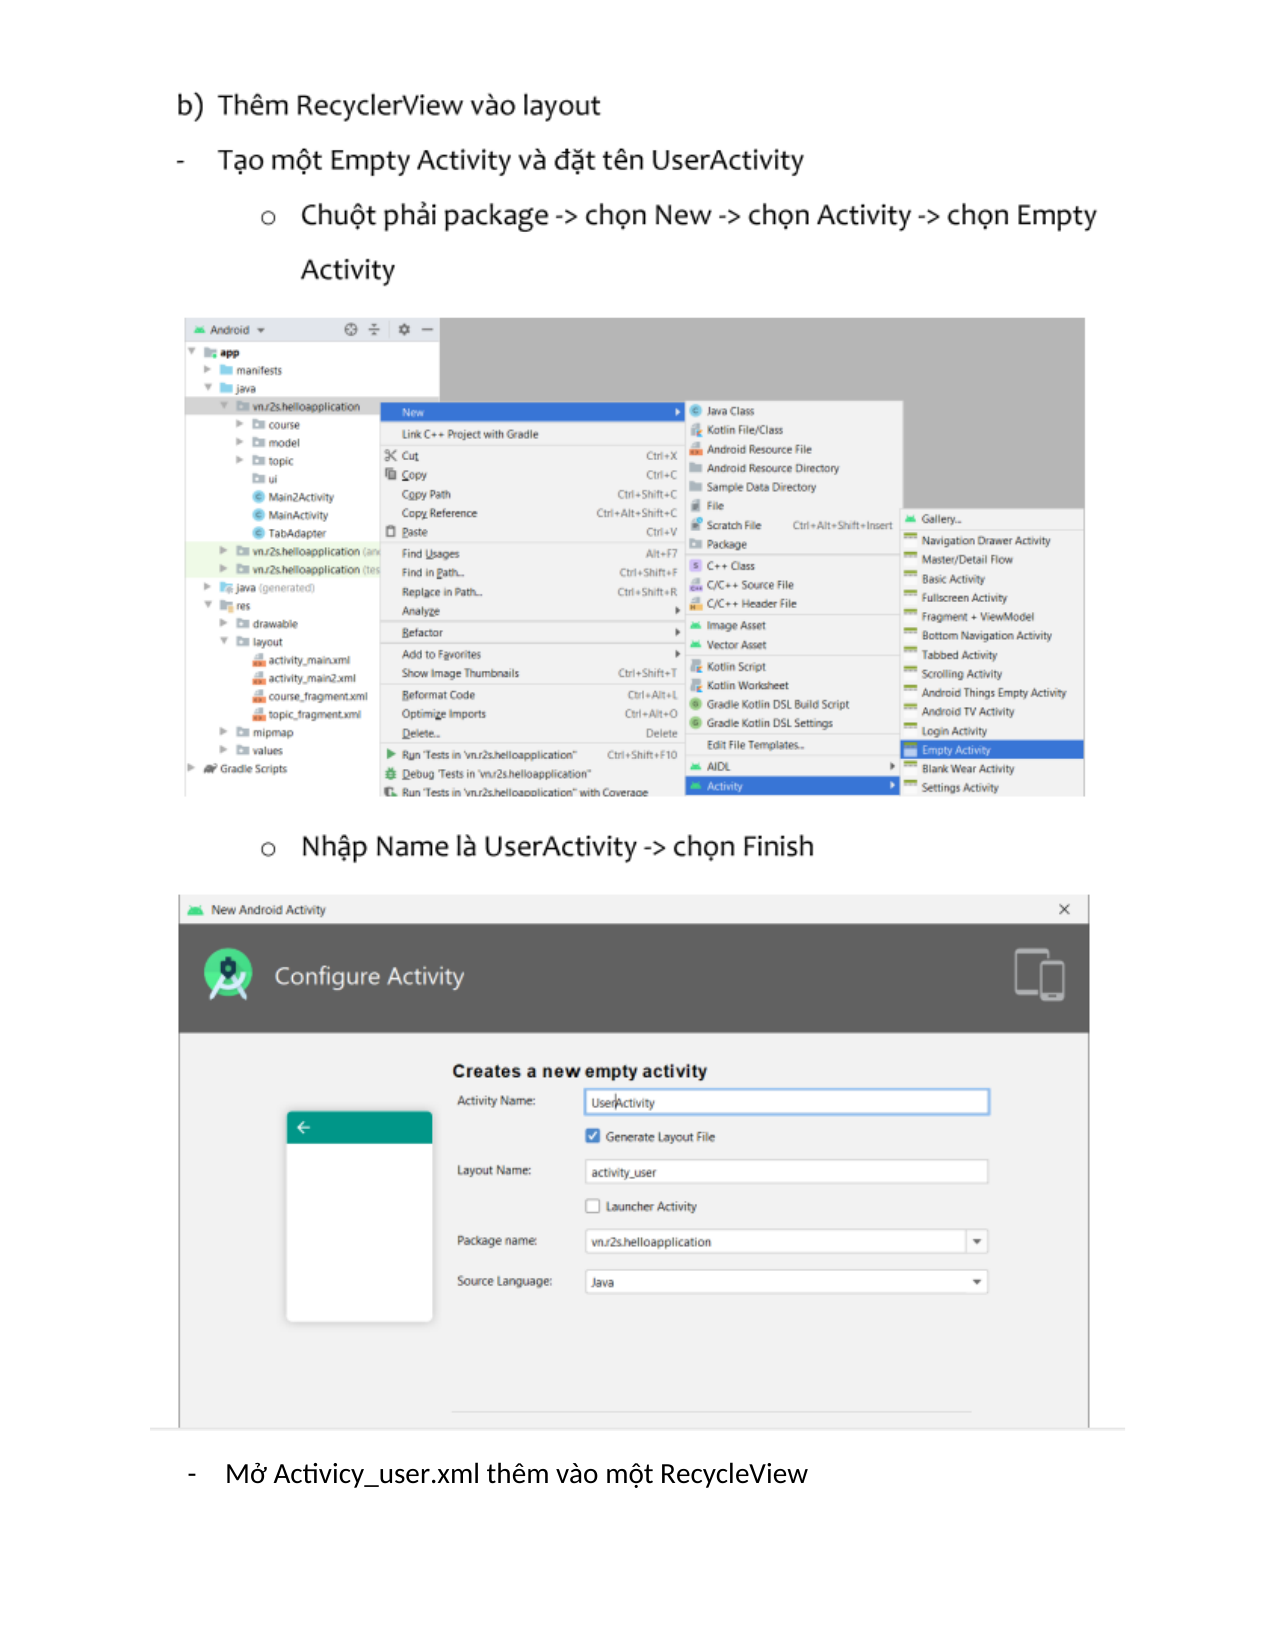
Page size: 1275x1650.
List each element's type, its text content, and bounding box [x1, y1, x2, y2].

list Mở Activicy_user.xml thêm vào một RecycleView [187, 1456, 1125, 1491]
picture [150, 84, 1125, 1431]
